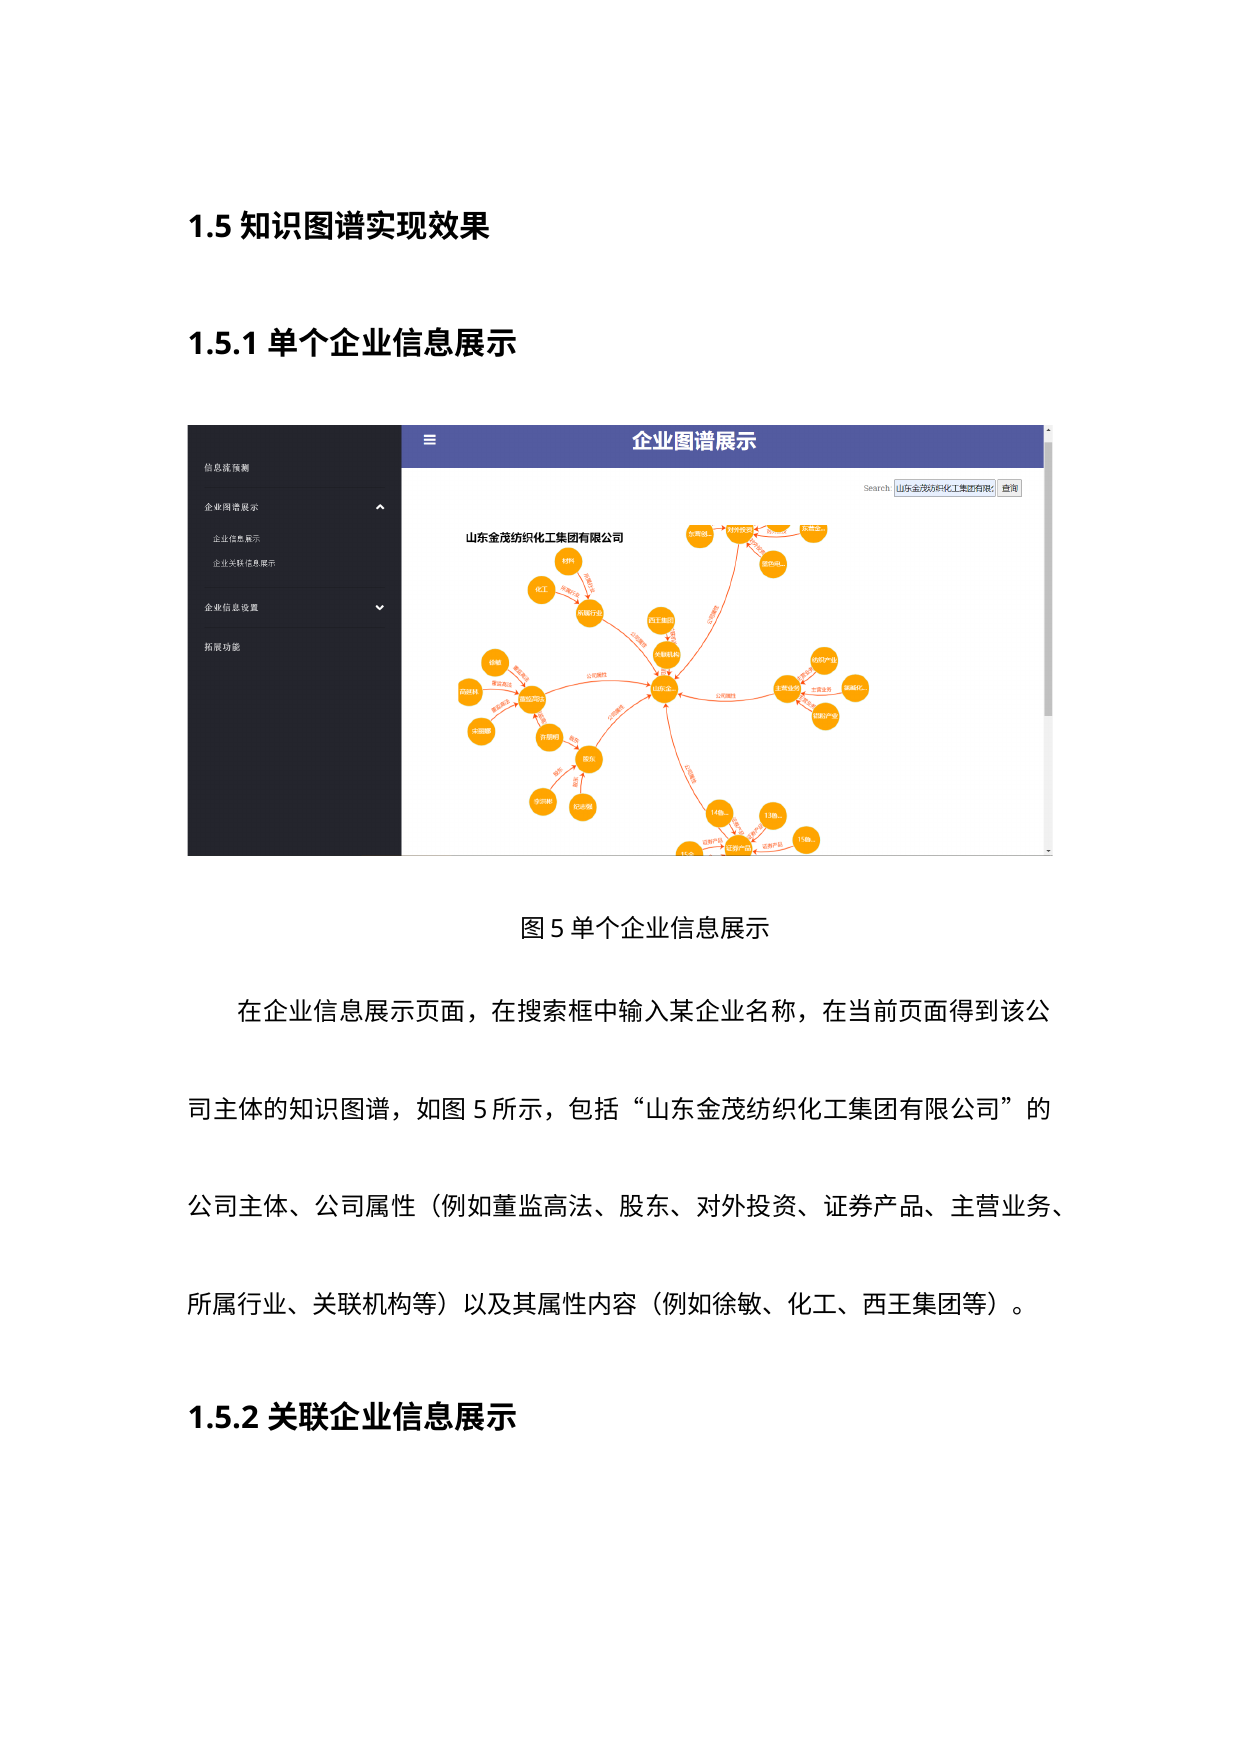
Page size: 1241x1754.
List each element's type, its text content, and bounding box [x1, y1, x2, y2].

text 在企业信息展示页面，在搜索框中输入某企业名称，在当前页面得到该公司主体的知识图谱，如图5所示，包括“山东金茂纺织化工集团有限公司”的公司主体、公司属性（例如董监高法、股东、对外投资、证券产品、主营业务、所属行业、关联机构等）以及其属性内容（例如徐敏、化工、西王集团等）。 [187, 977, 1053, 1335]
picture [187, 425, 1053, 856]
text 1.5.1 单个企业信息展示 [187, 308, 1053, 373]
text 1.5.2 关联企业信息展示 [187, 1382, 1053, 1447]
text 图5 单个企业信息展示 [187, 894, 1053, 959]
text 1.5 知识图谱实现效果 [187, 191, 1053, 256]
